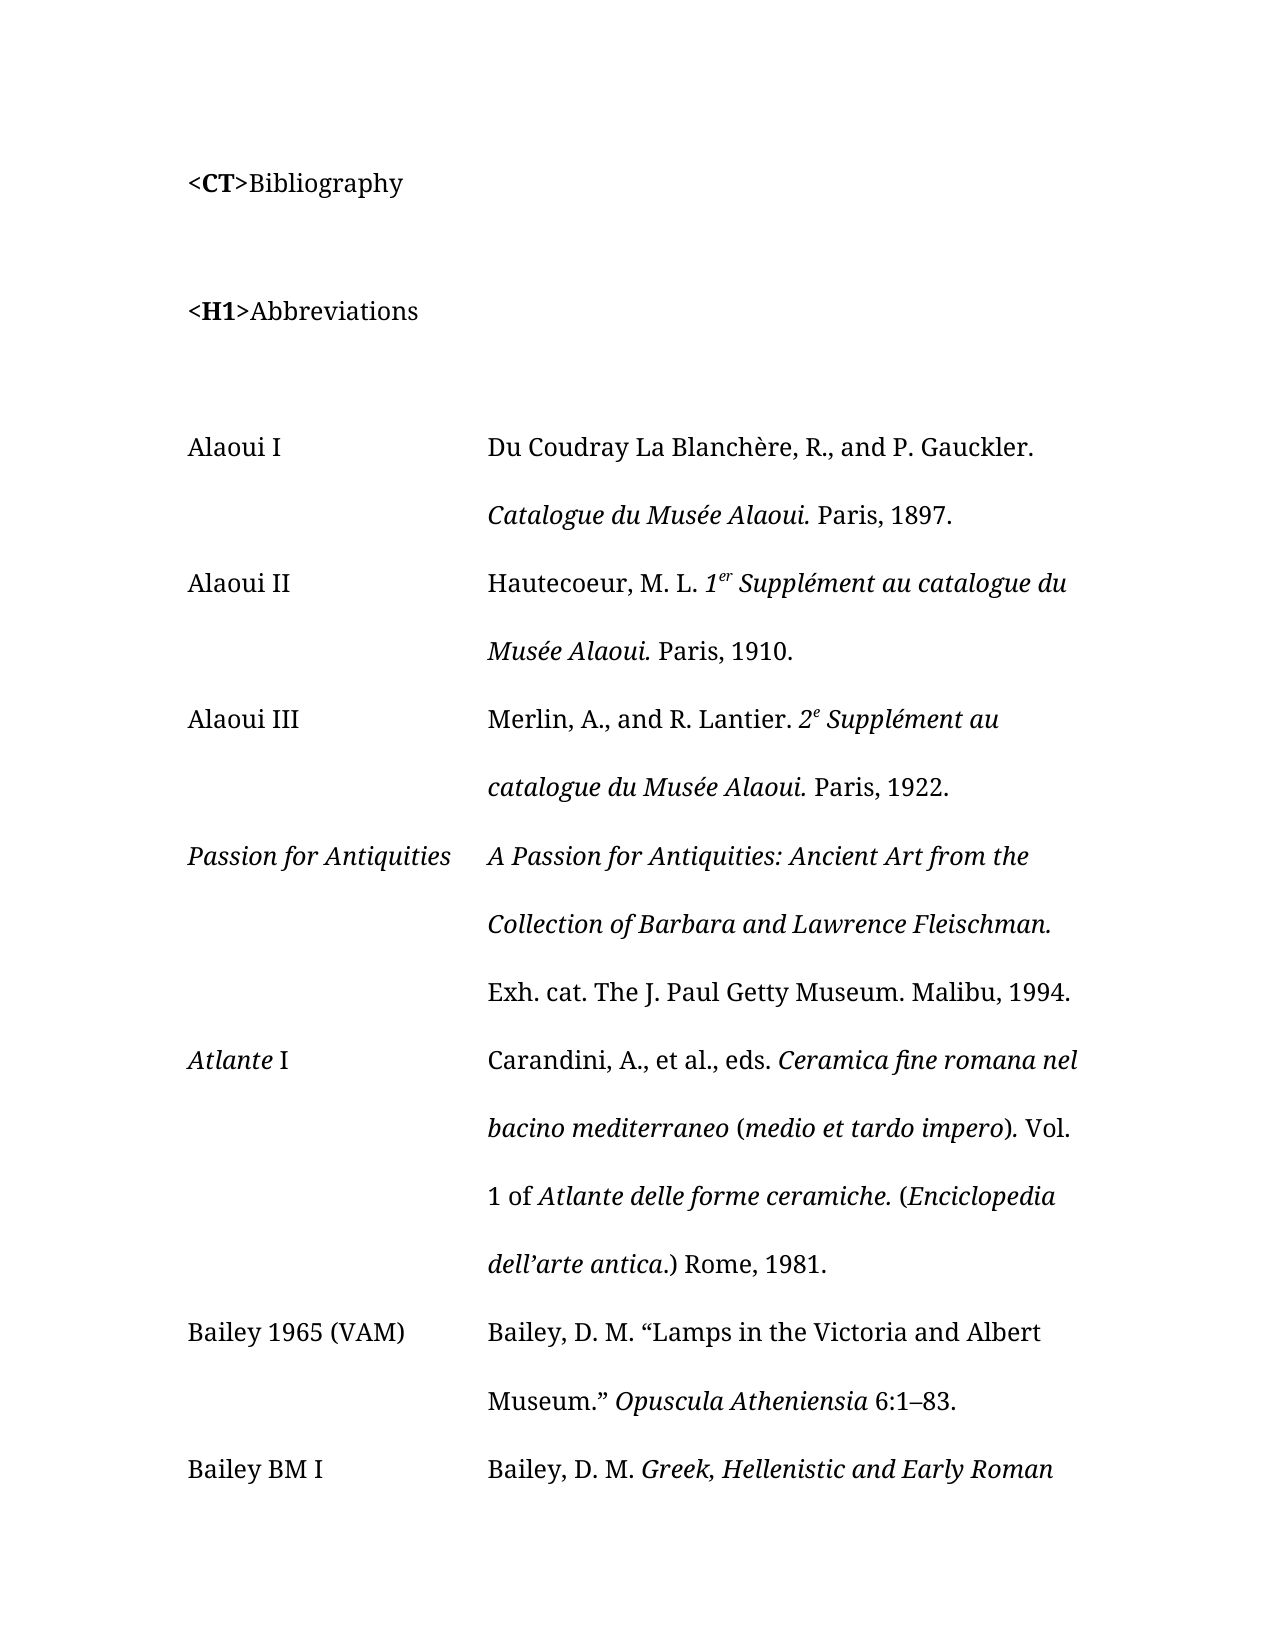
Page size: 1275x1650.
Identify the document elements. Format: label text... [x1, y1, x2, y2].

text Bailey 1965 (VAM) Bailey, D. M. “Lamps in the Victoria and Albert Museum.” Opuscula Atheniensia 6:1–83. [187, 1315, 1087, 1417]
text <H1>Abbreviations [187, 293, 1087, 327]
text Alaoui i Du Coudray La Blanchère, R., and P. Gauckler. Catalogue du Musée Alaoui. Paris, 1897. [187, 429, 1087, 532]
text Alaoui iii Merlin, A., and R. Lantier. 2e Supplément au catalogue du Musée Alaoui. Paris, 1922. [187, 702, 1087, 804]
text Bailey BM i Bailey, D. M. Greek, Hellenistic and Early Roman Pottery Lamps. Vol. 1 of A Catalogue of the Lamps in the British Museum. London, 1975. [187, 1451, 1087, 1485]
title <CT>Bibliography [187, 150, 1087, 200]
text Passion for Antiquities A Passion for Antiquities: Ancient Art from the Collection of Barbara and Lawrence Fleischman. Exh. cat. The J. Paul Getty Museum. Malibu, 1994. [187, 838, 1087, 1008]
text Alaoui ii Hautecoeur, M. L. 1er Supplément au catalogue du Musée Alaoui. Paris, 1910. [187, 566, 1087, 668]
text Atlante i Carandini, A., et al., eds. Ceramica fine romana nel bacino mediterraneo (medio et tardo impero). Vol. 1 of Atlante delle forme ceramiche. (Enciclopedia dell’arte antica.) Rome, 1981. [187, 1042, 1087, 1281]
